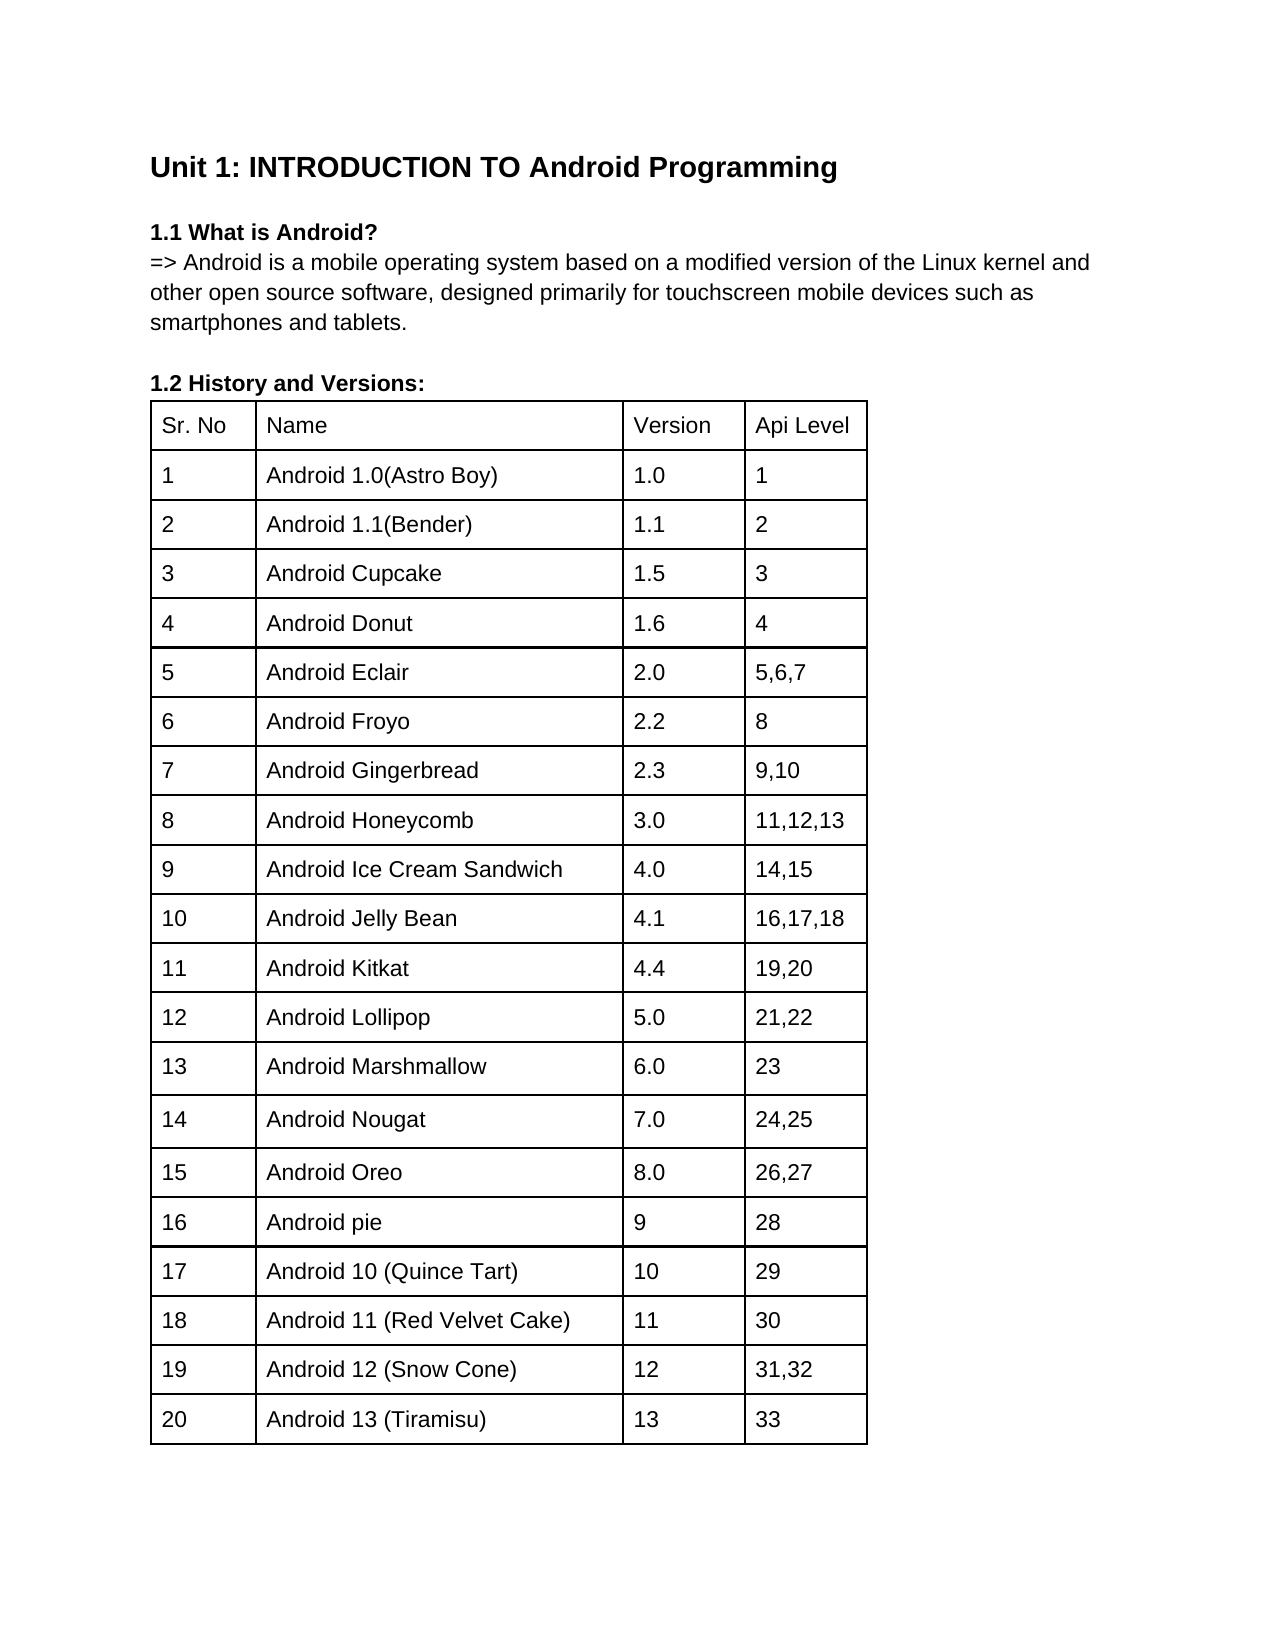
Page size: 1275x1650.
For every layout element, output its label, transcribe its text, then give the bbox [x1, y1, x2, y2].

table_cell 3 [152, 550, 255, 597]
table_cell Android Marshmallow [257, 1043, 622, 1094]
table_cell 13 [624, 1395, 744, 1442]
table_cell 6.0 [624, 1043, 744, 1094]
table_cell 1 [746, 451, 866, 498]
table_cell Android Donut [257, 599, 622, 646]
table_header Version [624, 402, 744, 449]
table_cell 1.6 [624, 599, 744, 646]
table_cell 4.0 [624, 846, 744, 893]
table_cell 11 [624, 1297, 744, 1344]
table_cell 20 [152, 1395, 255, 1442]
table_cell 12 [624, 1346, 744, 1393]
table_cell Android Jelly Bean [257, 895, 622, 942]
table_cell 19,20 [746, 944, 866, 991]
table_cell 8 [746, 698, 866, 745]
table_cell 3 [746, 550, 866, 597]
table_cell 3.0 [624, 796, 744, 843]
table_cell 24,25 [746, 1096, 866, 1147]
table_cell 14 [152, 1096, 255, 1147]
table_cell 17 [152, 1248, 255, 1294]
table_cell 16 [152, 1198, 255, 1245]
table_cell 2.3 [624, 747, 744, 794]
table_cell Android 1.0(Astro Boy) [257, 451, 622, 498]
table_cell 9 [624, 1198, 744, 1245]
table_cell 16,17,18 [746, 895, 866, 942]
table_cell 5 [152, 649, 255, 696]
table_cell Android 13 (Tiramisu) [257, 1395, 622, 1442]
table_cell Android Ice Cream Sandwich [257, 846, 622, 893]
table_header Api Level [746, 402, 866, 449]
table_cell Android Lollipop [257, 993, 622, 1041]
table_cell 1.1 [624, 501, 744, 548]
table_cell Android Gingerbread [257, 747, 622, 794]
table_cell 2.2 [624, 698, 744, 745]
table_cell 8.0 [624, 1149, 744, 1196]
table_cell Android pie [257, 1198, 622, 1245]
table_cell 30 [746, 1297, 866, 1344]
table_cell 7.0 [624, 1096, 744, 1147]
table_cell 19 [152, 1346, 255, 1393]
table_header Sr. No [152, 402, 255, 449]
table_cell 4.4 [624, 944, 744, 991]
table_cell 5.0 [624, 993, 744, 1041]
table_cell 23 [746, 1043, 866, 1094]
table_cell 8 [152, 796, 255, 843]
table_cell 5,6,7 [746, 649, 866, 696]
table_cell 2.0 [624, 649, 744, 696]
table_cell 12 [152, 993, 255, 1041]
table_cell Android Eclair [257, 649, 622, 696]
table_cell 26,27 [746, 1149, 866, 1196]
table_cell 15 [152, 1149, 255, 1196]
table_cell Android Nougat [257, 1096, 622, 1147]
table_cell 21,22 [746, 993, 866, 1041]
table_cell 10 [624, 1248, 744, 1294]
table_cell 31,32 [746, 1346, 866, 1393]
table_cell 9 [152, 846, 255, 893]
table_cell 14,15 [746, 846, 866, 893]
table_cell 10 [152, 895, 255, 942]
table_cell Android Oreo [257, 1149, 622, 1196]
text 1.2 History and Versions: [150, 370, 1125, 396]
table_cell 33 [746, 1395, 866, 1442]
table_cell 1 [152, 451, 255, 498]
table_cell Android Kitkat [257, 944, 622, 991]
table_cell Android 1.1(Bender) [257, 501, 622, 548]
text 1.1 What is Android? [150, 219, 1125, 245]
table_cell 4 [746, 599, 866, 646]
table_cell 2 [152, 501, 255, 548]
table_cell 7 [152, 747, 255, 794]
table_cell 4.1 [624, 895, 744, 942]
table_cell 6 [152, 698, 255, 745]
table_cell 1.5 [624, 550, 744, 597]
table_cell 29 [746, 1248, 866, 1294]
table_cell Android Cupcake [257, 550, 622, 597]
table_cell 13 [152, 1043, 255, 1094]
table_cell 18 [152, 1297, 255, 1344]
table_cell 28 [746, 1198, 866, 1245]
text Unit 1: INTRODUCTION TO Android Programming [150, 150, 1125, 183]
table_cell 2 [746, 501, 866, 548]
table_cell 11 [152, 944, 255, 991]
table_cell Android 12 (Snow Cone) [257, 1346, 622, 1393]
text => Android is a mobile operating system based on a modified version of the Linux kernel and other open source software, designed primarily for touchscreen mobile devices such as smartphones and tablets. [150, 249, 1125, 336]
table_cell 11,12,13 [746, 796, 866, 843]
table_cell Android Honeycomb [257, 796, 622, 843]
table_cell Android 11 (Red Velvet Cake) [257, 1297, 622, 1344]
table_cell 4 [152, 599, 255, 646]
table_cell Android 10 (Quince Tart) [257, 1248, 622, 1294]
table_cell 9,10 [746, 747, 866, 794]
table_cell Android Froyo [257, 698, 622, 745]
table_header Name [257, 402, 622, 449]
table_cell 1.0 [624, 451, 744, 498]
